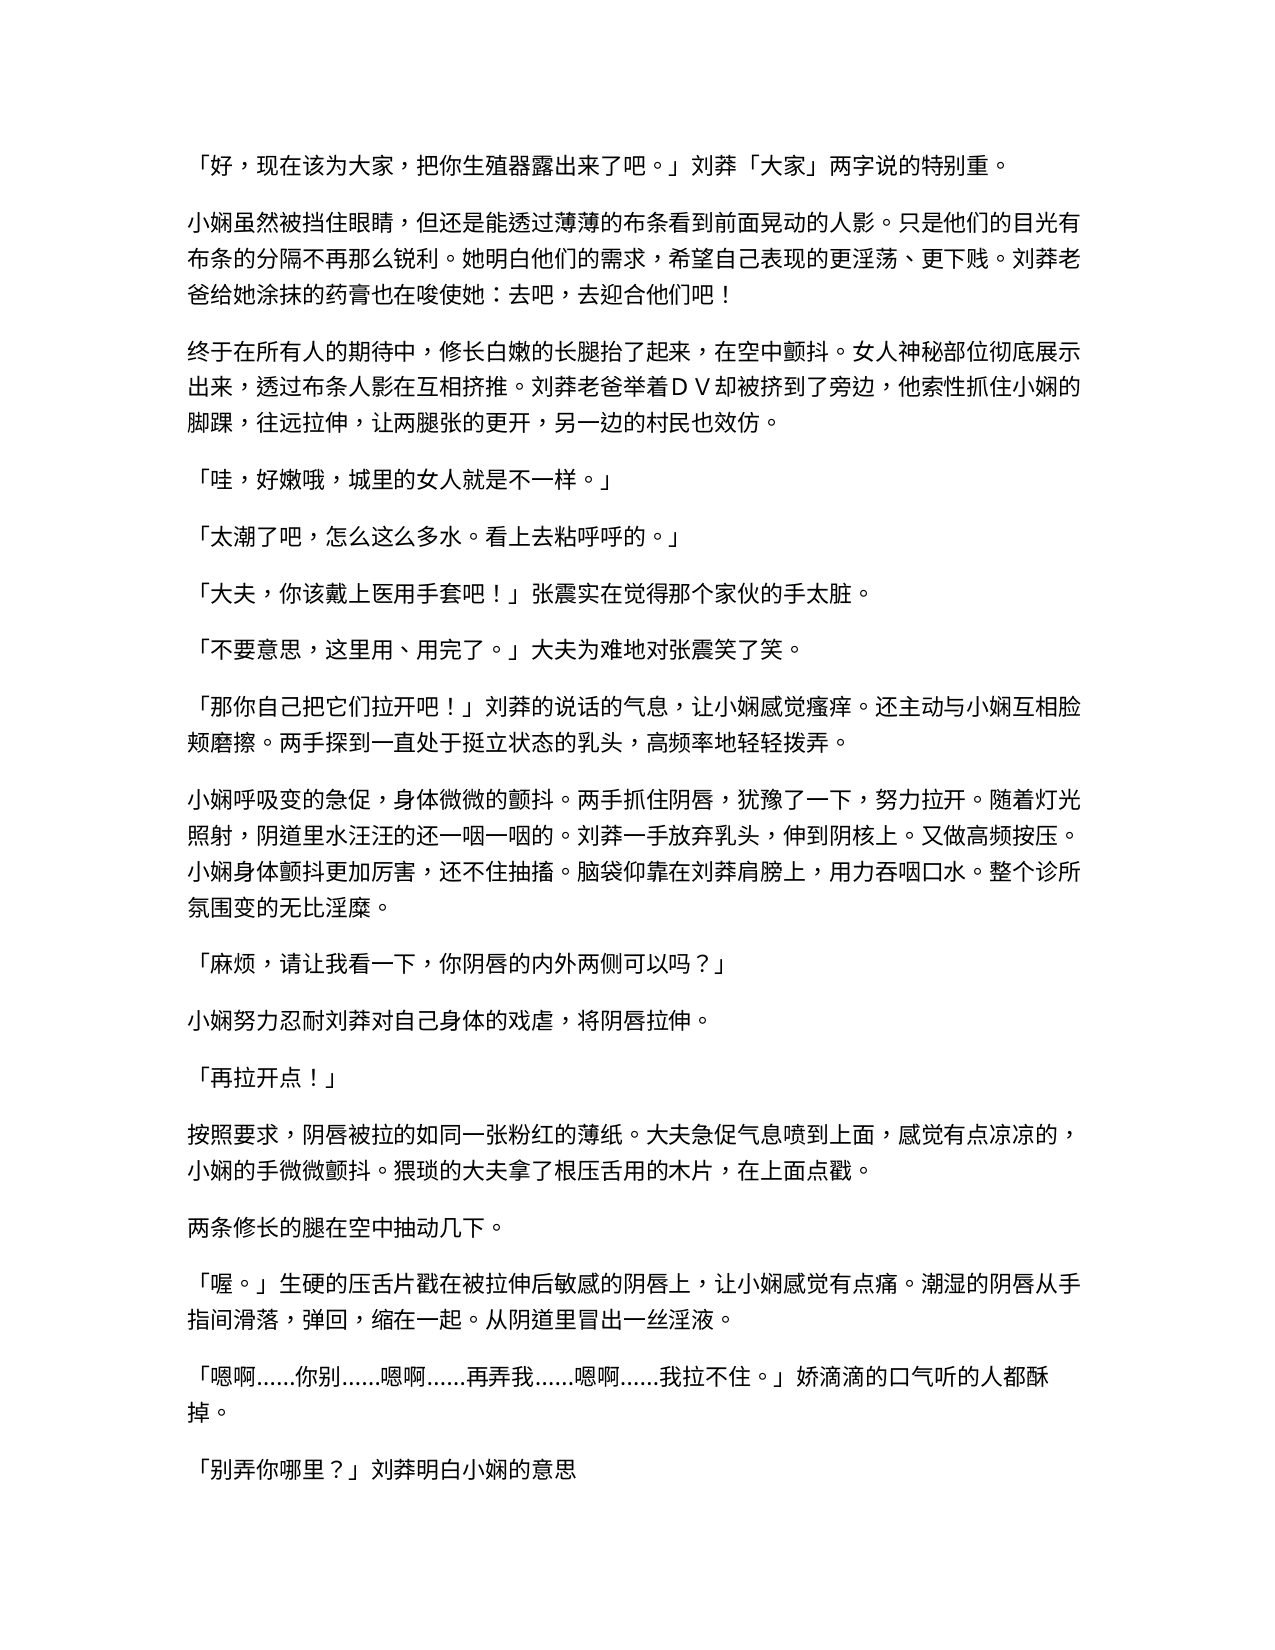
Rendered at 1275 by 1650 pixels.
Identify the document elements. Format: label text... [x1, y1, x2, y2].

text 「麻烦，请让我看一下，你阴唇的内外两侧可以吗？」 [187, 948, 1087, 980]
text 「太潮了吧，怎么这么多水。看上去粘呼呼的。」 [187, 521, 1087, 552]
text 「好，现在该为大家，把你生殖器露出来了吧。」刘莽「大家」两字说的特别重。 [187, 150, 1087, 181]
text 「再拉开点！」 [187, 1062, 1087, 1093]
text 「嗯啊……你别……嗯啊……再弄我……嗯啊……我拉不住。」娇滴滴的口气听的人都酥掉。 [187, 1361, 1087, 1428]
text 小娴虽然被挡住眼睛，但还是能透过薄薄的布条看到前面晃动的人影。只是他们的目光有布条的分隔不再那么锐利。她明白他们的需求，希望自己表现的更淫荡、更下贱。刘莽老爸给她涂抹的药膏也在唆使她：去吧，去迎合他们吧！ [187, 207, 1087, 310]
text 「别弄你哪里？」刘莽明白小娴的意思 [187, 1454, 1087, 1485]
text 按照要求，阴唇被拉的如同一张粉红的薄纸。大夫急促气息喷到上面，感觉有点凉凉的，小娴的手微微颤抖。猥琐的大夫拿了根压舌用的木片，在上面点戳。 [187, 1119, 1087, 1186]
text 「哇，好嫩哦，城里的女人就是不一样。」 [187, 464, 1087, 495]
text 小娴呼吸变的急促，身体微微的颤抖。两手抓住阴唇，犹豫了一下，努力拉开。随着灯光照射，阴道里水汪汪的还一咽一咽的。刘莽一手放弃乳头，伸到阴核上。又做高频按压。小娴身体颤抖更加厉害，还不住抽搐。脑袋仰靠在刘莽肩膀上，用力吞咽口水。整个诊所氛围变的无比淫糜。 [187, 784, 1087, 923]
text 「不要意思，这里用、用完了。」大夫为难地对张震笑了笑。 [187, 634, 1087, 666]
text 小娴努力忍耐刘莽对自己身体的戏虐，将阴唇拉伸。 [187, 1005, 1087, 1036]
text 「那你自己把它们拉开吧！」刘莽的说话的气息，让小娴感觉瘙痒。还主动与小娴互相脸颊磨擦。两手探到一直处于挺立状态的乳头，高频率地轻轻拨弄。 [187, 691, 1087, 758]
text 两条修长的腿在空中抽动几下。 [187, 1211, 1087, 1243]
text 终于在所有人的期待中，修长白嫩的长腿抬了起来，在空中颤抖。女人神秘部位彻底展示出来，透过布条人影在互相挤推。刘莽老爸举着ＤＶ却被挤到了旁边，他索性抓住小娴的脚踝，往远拉伸，让两腿张的更开，另一边的村民也效仿。 [187, 335, 1087, 438]
text 「喔。」生硬的压舌片戳在被拉伸后敏感的阴唇上，让小娴感觉有点痛。潮湿的阴唇从手指间滑落，弹回，缩在一起。从阴道里冒出一丝淫液。 [187, 1268, 1087, 1335]
text 「大夫，你该戴上医用手套吧！」张震实在觉得那个家伙的手太脏。 [187, 578, 1087, 609]
